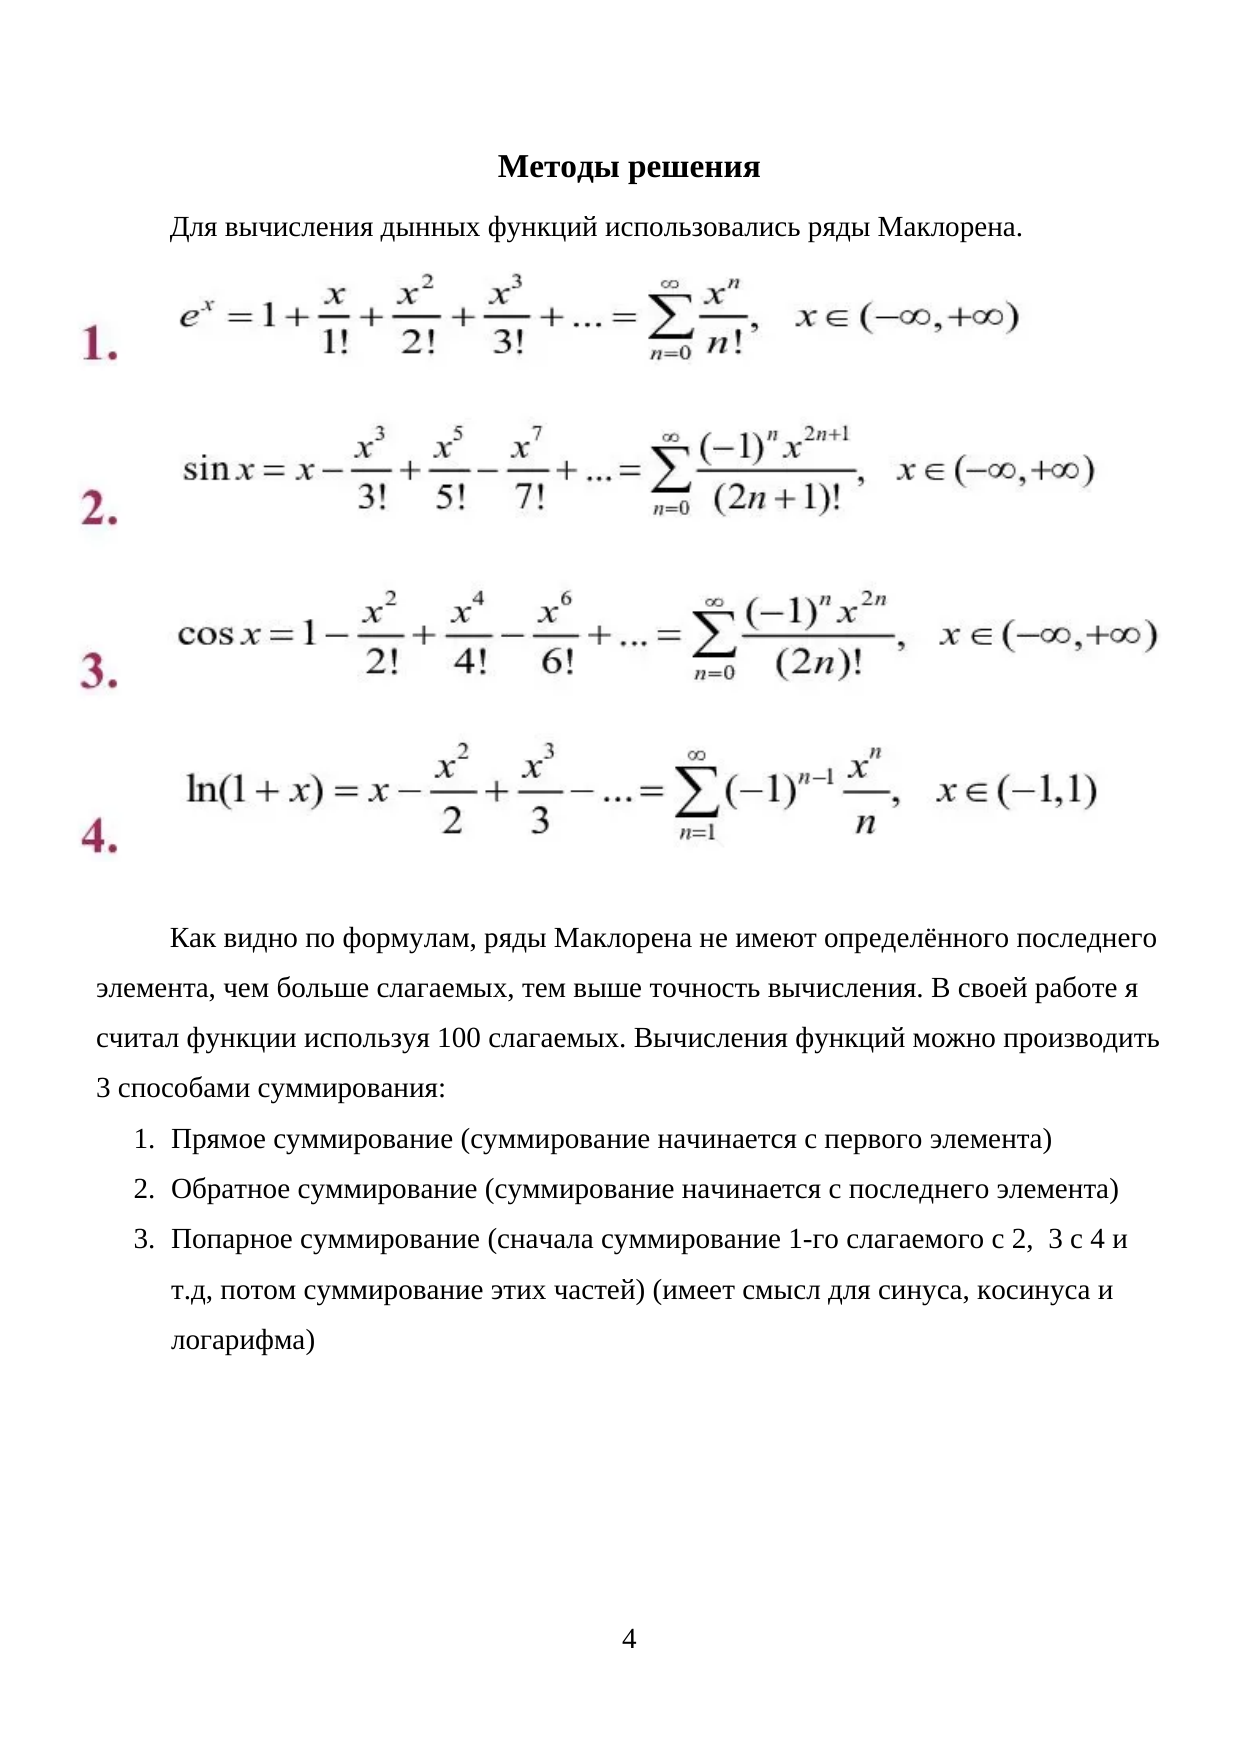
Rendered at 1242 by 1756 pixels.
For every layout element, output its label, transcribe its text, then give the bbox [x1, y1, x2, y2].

picture [76, 271, 1166, 862]
list Попарное суммирование (сначала суммирование 1-го слагаемого с 2, 3 с 4 и т.д, потом суммирование этих частей) (имеет смысл для синуса, косинуса и логарифма) [133, 1222, 1162, 1356]
text Как видно по формулам, ряды Маклорена не имеют определённого последнего элемента, чем больше слагаемых, тем выше точность вычисления. В своей работе я считал функции используя 100 слагаемых. Вычисления функций можно производить 3 способами суммирования: [96, 920, 1162, 1104]
text Методы решения [96, 146, 1162, 184]
text Для вычисления дынных функций использовались ряды Маклорена. [96, 209, 1162, 243]
list Прямое суммирование (суммирование начинается с первого элемента) [133, 1121, 1162, 1154]
list Обратное суммирование (суммирование начинается с последнего элемента) [133, 1171, 1162, 1205]
